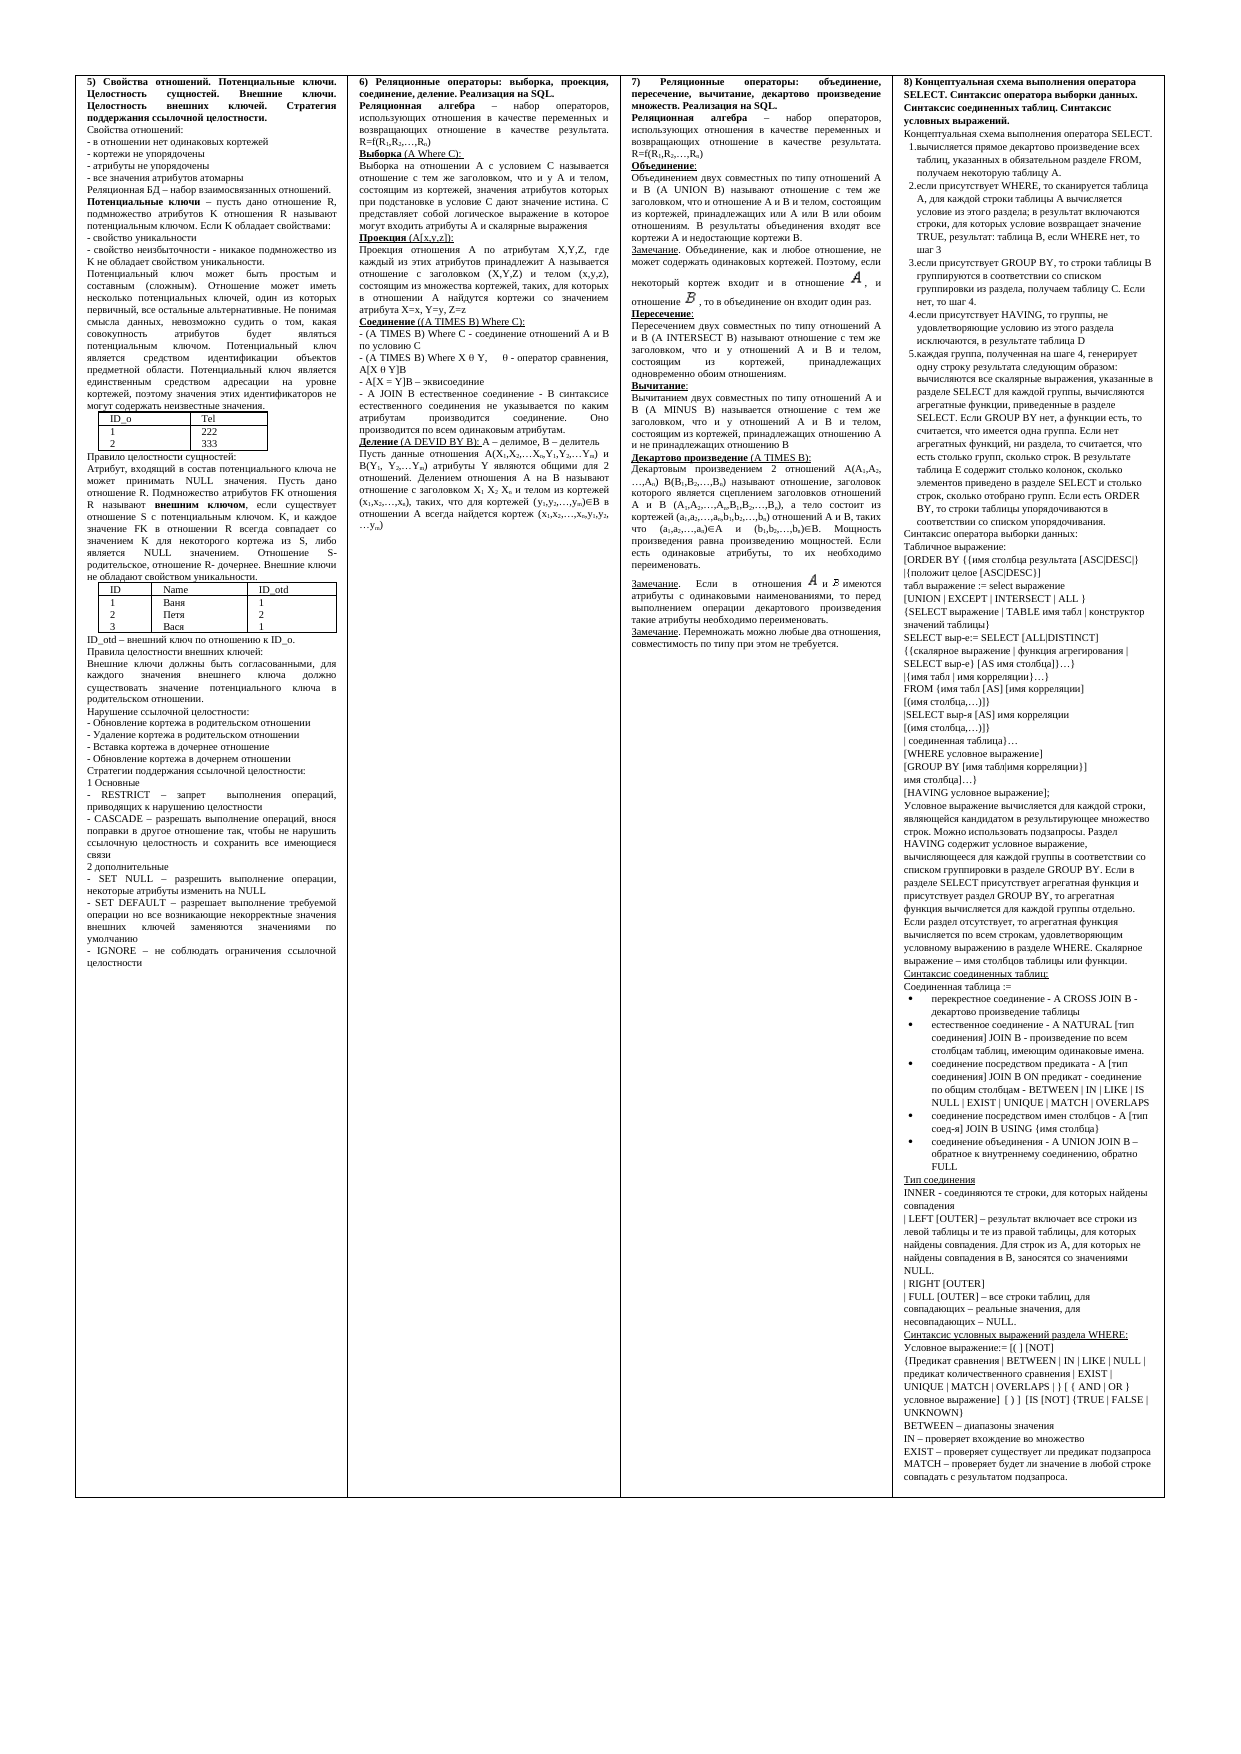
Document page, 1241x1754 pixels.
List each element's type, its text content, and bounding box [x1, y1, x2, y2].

table_header 8) Концептуальная схема выполнения оператора SELECT. Синтаксис оператора выборки данных. Синтаксис соединенных таблиц. Синтаксис условных выражений. Концептуальная схема выполнения оператора SELECT. вычисляется прямое декартово произведение всех таблиц, указанных в обязательном разделе FROM, получаем некоторую таблицу A. если присутствует WHERE, то сканируется таблица A, для каждой строки таблицы A вычисляется условие из этого раздела; в результат включаются строки, для которых условие возвращает значение TRUE, результат: таблица B, если WHERE нет, то шаг 3 если присутствует GROUP BY, то строки таблицы B группируются в соответствии со списком группировки из раздела, получаем таблицу С. Если нет, то шаг 4. если присутствует HAVING, то группы, не удовлетворяющие условию из этого раздела исключаются, в результате таблица D каждая группа, полученная на шаге 4, генерирует одну строку результата следующим образом: вычисляются все скалярные выражения, указанные в разделе SELECT для каждой группы, вычисляются агрегатные функции, приведенные в разделе SELECT. Если GROUP BY нет, а функции есть, то считается, что имеется одна группа. Если нет агрегатных функций, ни раздела, то считается, что есть столько групп, сколько строк. В результате таблица E содержит столько колонок, сколько элементов приведено в разделе SELECT и столько строк, сколько отобрано групп. Если есть ORDER BY, то строки таблицы упорядочиваются в соответствии со списком упорядочивания. Синтаксис оператора выборки данных: Табличное выражение: [ORDER BY {{имя столбца результата [ASC|DESC|} |{положит целое [ASC|DESC}] табл выражение := select выражение [UNION | EXCEPT | INTERSECT | ALL } {SELECT выражение | TABLE имя табл | конструктор значений таблицы} SELECT выр-е:= SELECT [ALL|DISTINCT] {{скалярное выражение | функция агрегирования | SELECT выр-е} [AS имя столбца]}…} |{имя табл | имя корреляции}…} FROM {имя табл [AS] [имя корреляции] [(имя столбца,…)]} |SELECT выр-я [AS] имя корреляции [(имя столбца,…)]} | соединенная таблица}… [WHERE условное выражение] [GROUP BY [имя табл|имя корреляции}] имя столбца]…} [HAVING условное выражение]; Условное выражение вычисляется для каждой строки, являющейся кандидатом в результирующее множество строк. Можно использовать подзапросы. Раздел HAVING содержит условное выражение, вычисляющееся для каждой группы в соответствии со списком группировки в разделе GROUP BY. Если в разделе SELECT присутствует агрегатная функция и присутствует раздел GROUP BY, то агрегатная функция вычисляется для каждой группы отдельно. Если раздел отсутствует, то агрегатная функция вычисляется по всем строкам, удовлетворяющим условному выражению в разделе WHERE. Скалярное выражение – имя столбцов таблицы или функции. Синтаксис соединенных таблиц: Соединенная таблица := перекрестное соединение - A CROSS JOIN B - декартово произведение таблицы естественное соединение - A NATURAL [тип соединения] JOIN B - произведение по всем столбцам таблиц, имеющим одинаковые имена. соединение посредством предиката - A [тип соединения] JOIN B ON предикат - соединение по общим столбцам - BETWEEN | IN | LIKE | IS NULL | EXIST | UNIQUE | MATCH | OVERLAPS соединение посредством имен столбцов - A [тип соед-я] JOIN B USING {имя столбца} соединение объединения - A UNION JOIN B – обратное к внутреннему соединению, обратно FULL Тип соединения INNER - соединяются те строки, для которых найдены совпадения | LEFT [OUTER] – результат включает все строки из левой таблицы и те из правой таблицы, для которых найдены совпадения. Для строк из A, для которых не найдены совпадения в B, заносятся со значениями NULL. | RIGHT [OUTER] | FULL [OUTER] – все строки таблиц, для совпадающих – реальные значения, для несовпадающих – NULL. Синтаксис условных выражений раздела WHERE: Условное выражение:= [( ] [NOT] {Предикат сравнения | BETWEEN | IN | LIKE | NULL | предикат количественного сравнения | EXIST | UNIQUE | MATСH | OVERLAPS | } [ { AND | OR } условное выражение] [ ) ] [IS [NOT] {TRUE | FALSE | UNKNOWN} BETWEEN – диапазоны значения IN – проверяет вхождение во множество EXIST – проверяет существует ли предикат подзапроса MATСH – проверяет будет ли значение в любой строке совпадать с результатом подзапроса. [893, 76, 1164, 1497]
picture [682, 288, 699, 306]
table_header 7) Реляционные операторы: объединение, пересечение, вычитание, декартово произведение множеств. Реализация на SQL. Реляционная алгебра – набор операторов, использующих отношения в качестве переменных и возвращающих отношение в качестве результата. R=f(R1,R2,…,Rn) Объединение: Объединением двух совместных по типу отношений A и B (A UNION B) называют отношение с тем же заголовком, что и отношение A и B и телом, состоящим из кортежей, принадлежащих или A или B или обоим отношениям. В результаты объединения входят все кортежи А и недостающие кортежи В. Замечание. Объединение, как и любое отношение, не может содержать одинаковых кортежей. Поэтому, если некоторый кортеж входит и в отношение , и отношение , то в объединение он входит один раз. Пересечение: Пересечением двух совместных по типу отношений A и B (A INTERSECT B) называют отношение с тем же заголовком, что и у отношений A и B и телом, состоящим из кортежей, принадлежащих одновременно обоим отношениям. Вычитание: Вычитанием двух совместных по типу отношений A и B (A MINUS B) называется отношение с тем же заголовком, что и у отношений A и B и телом, состоящим из кортежей, принадлежащих отношению A и не принадлежащих отношению B Декартово произведение (A TIMES B): Декартовым произведением 2 отношений A(A1,A2,…,An) B(B1,B2,…,Bn) называют отношение, заголовок которого является сцеплением заголовков отношений A и B (A1,A2,…,An,B1,B2,…,Bn), а тело состоит из кортежей (a1,a2,…,an,b1,b2,…,bn) отношений A и B, таких что (a1,a2,…,an)A и (b1,b2,…,bn)B. Мощность произведения равна произведению мощностей. Если есть одинаковые атрибуты, то их необходимо переименовать. Замечание. Если в отношения и имеются атрибуты с одинаковыми наименованиями, то перед выполнением операции декартового произведения такие атрибуты необходимо переименовать. Замечание. Перемножать можно любые два отношения, совместимость по типу при этом не требуется. [621, 76, 892, 1497]
table_header 5) Свойства отношений. Потенциальные ключи. Целостность сущностей. Внешние ключи. Целостность внешних ключей. Стратегия поддержания ссылочной целостности. Свойства отношений: - в отношении нет одинаковых кортежей - кортежи не упорядочены - атрибуты не упорядочены - все значения атрибутов атомарны Реляционная БД – набор взаимосвязанных отношений. Потенциальные ключи – пусть дано отношение R, подмножество атрибутов K отношения R называют потенциальным ключом. Если K обладает свойствами: - свойство уникальности - свойство неизбыточности - никакое подмножество из K не обладает свойством уникальности. Потенциальный ключ может быть простым и составным (сложным). Отношение может иметь несколько потенциальных ключей, один из которых первичный, все остальные альтернативные. Не понимая смысла данных, невозможно судить о том, какая совокупность атрибутов будет являться потенциальным ключом. Потенциальный ключ является средством идентификации объектов предметной области. Потенциальный ключ является единственным средством адресации на уровне кортежей, поэтому значения этих идентификаторов не могут содержать неизвестные значения. Правило целостности сущностей: Атрибут, входящий в состав потенциального ключа не может принимать NULL значения. Пусть дано отношение R. Подмножество атрибутов FK отношения R называют внешним ключом, если существует отношение S с потенциальным ключом. K, и каждое значение FK в отношении R всегда совпадает со значением K для некоторого кортежа из S, либо является NULL значением. Отношение S- родительское, отношение R- дочернее. Внешние ключи не обладают свойством уникальности. ID_otd – внешний ключ по отношению к ID_o. Правила целостности внешних ключей: Внешние ключи должны быть согласованными, для каждого значения внешнего ключа должно существовать значение потенциального ключа в родительском отношении. Нарушение ссылочной целостности: - Обновление кортежа в родительском отношении - Удаление кортежа в родительском отношении - Вставка кортежа в дочернее отношение - Обновление кортежа в дочернем отношении Стратегии поддержания ссылочной целостности: 1 Основные - RESTRICT – запрет выполнения операций, приводящих к нарушению целостности - CASCADE – разрешать выполнение операций, внося поправки в другое отношение так, чтобы не нарушить ссылочную целостность и сохранить все имеющиеся связи 2 дополнительные - SET NULL – разрешить выполнение операции, некоторые атрибуты изменить на NULL - SET DEFAULT – разрешает выполнение требуемой операции но все возникающие некорректные значения внешних ключей заменяются значениями по умолчанию - IGNORE – не соблюдать ограничения ссылочной целостности [76, 76, 347, 1497]
picture [830, 576, 840, 588]
picture [804, 571, 820, 588]
table_header 6) Реляционные операторы: выборка, проекция, соединение, деление. Реализация на SQL. Реляционная алгебра – набор операторов, использующих отношения в качестве переменных и возвращающих отношение в качестве результата. R=f(R1,R2,…,Rn) Выборка (A Where C): Выборка на отношении A с условием C называется отношение с тем же заголовком, что и у A и телом, состоящим из кортежей, значения атрибутов которых при подстановке в условие C дают значение истина. С представляет собой логическое выражение в которое могут входить атрибуты А и скалярные выражения Проекция (A[x,y,z]): Проекция отношения A по атрибутам X,Y,Z, где каждый из этих атрибутов принадлежит A называется отношение с заголовком (X,Y,Z) и телом (x,y,z), состоящим из множества кортежей, таких, для которых в отношении A найдутся кортежи со значением атрибута X=x, Y=y, Z=z Соединение ((A TIMES B) Where C): - (A TIMES B) Where С - соединение отношений A и B по условию C - (A TIMES B) Where X Y, - оператор сравнения, A[X Y]B - A[X = Y]B – эквисоединие - A JOIN B естественное соединение - В синтаксисе естественного соединения не указывается по каким атрибутам производится соединение. Оно производится по всем одинаковым атрибутам. Деление (A DEVID BY B): A – делимое, B – делитель Пусть данные отношения A(X1,X2,…Xn,Y1,Y2,…Ym) и B(Y1, Y2,…Ym) атрибуты Y являются общими для 2 отношений. Делением отношения A на B называют отношение с заголовком X1 X2 Xn и телом из кортежей (x1,x2,…,xn), таких, что для кортежей (y1,y2,…,ym)B в отношении A всегда найдется кортеж (x1,x2,…,xn,y1,y2,…ym) [348, 76, 620, 1497]
picture [846, 267, 865, 286]
